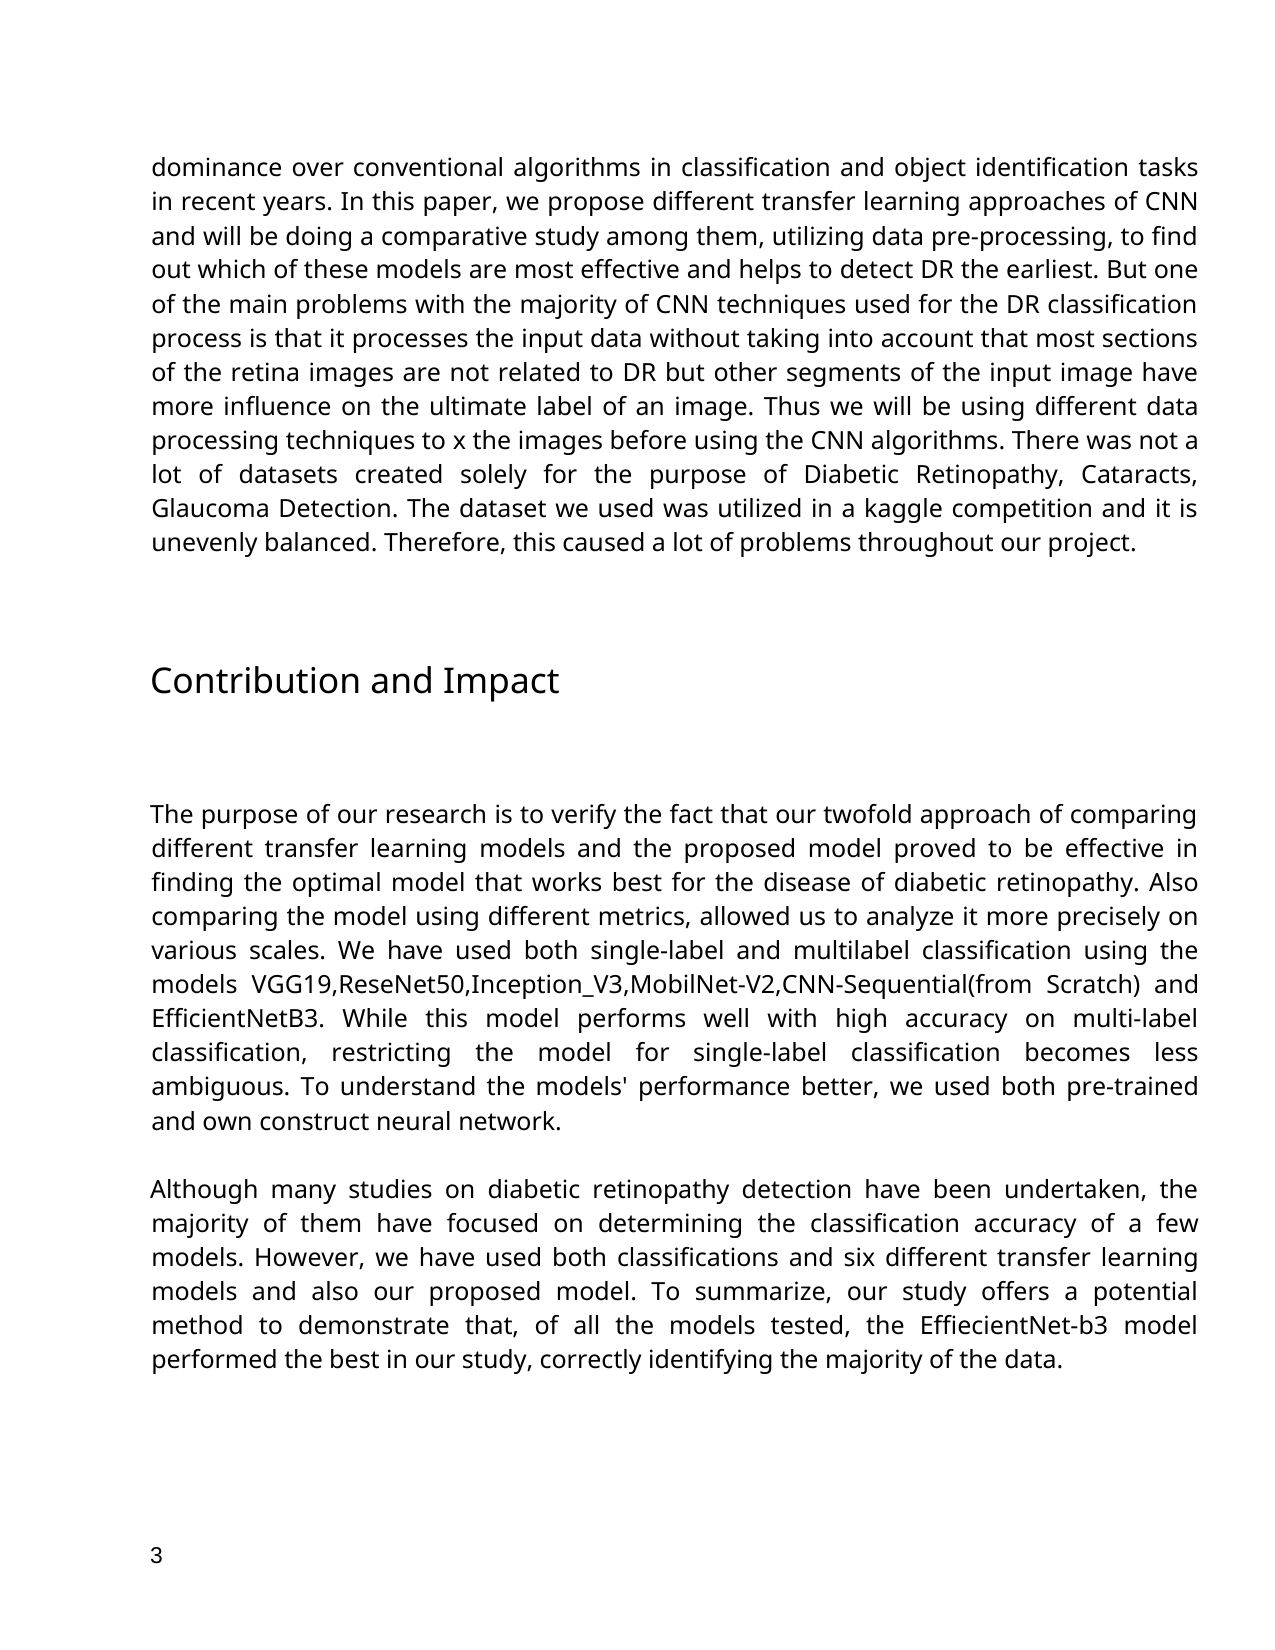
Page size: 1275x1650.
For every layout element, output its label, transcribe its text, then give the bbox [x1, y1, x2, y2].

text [150, 150, 1200, 559]
text The purpose of our research is to verify the fact that our twofold approach of comparing different transfer learning models and the proposed model proved to be effective in finding the optimal model that works best for the disease of diabetic retinopathy. Also comparing the model using different metrics, allowed us to analyze it more precisely on various scales. We have used both single-label and multilabel classification using the models VGG19,ReseNet50,Inception_V3,MobilNet-V2,CNN-Sequential(from Scratch) and EfficientNetB3. While this model performs well with high accuracy on multi-label classification, restricting the model for single-label classification becomes less ambiguous. To understand the models' performance better, we used both pre-trained and own construct neural network. [150, 797, 1200, 1137]
text Contribution and Impact [150, 655, 1200, 703]
text Although many studies on diabetic retinopathy detection have been undertaken, the majority of them have focused on determining the classification accuracy of a few models. However, we have used both classifications and six different transfer learning models and also our proposed model. To summarize, our study offers a potential method to demonstrate that, of all the models tested, the EffiecientNet-b3 model performed the best in our study, correctly identifying the majority of the data. [150, 1171, 1200, 1376]
